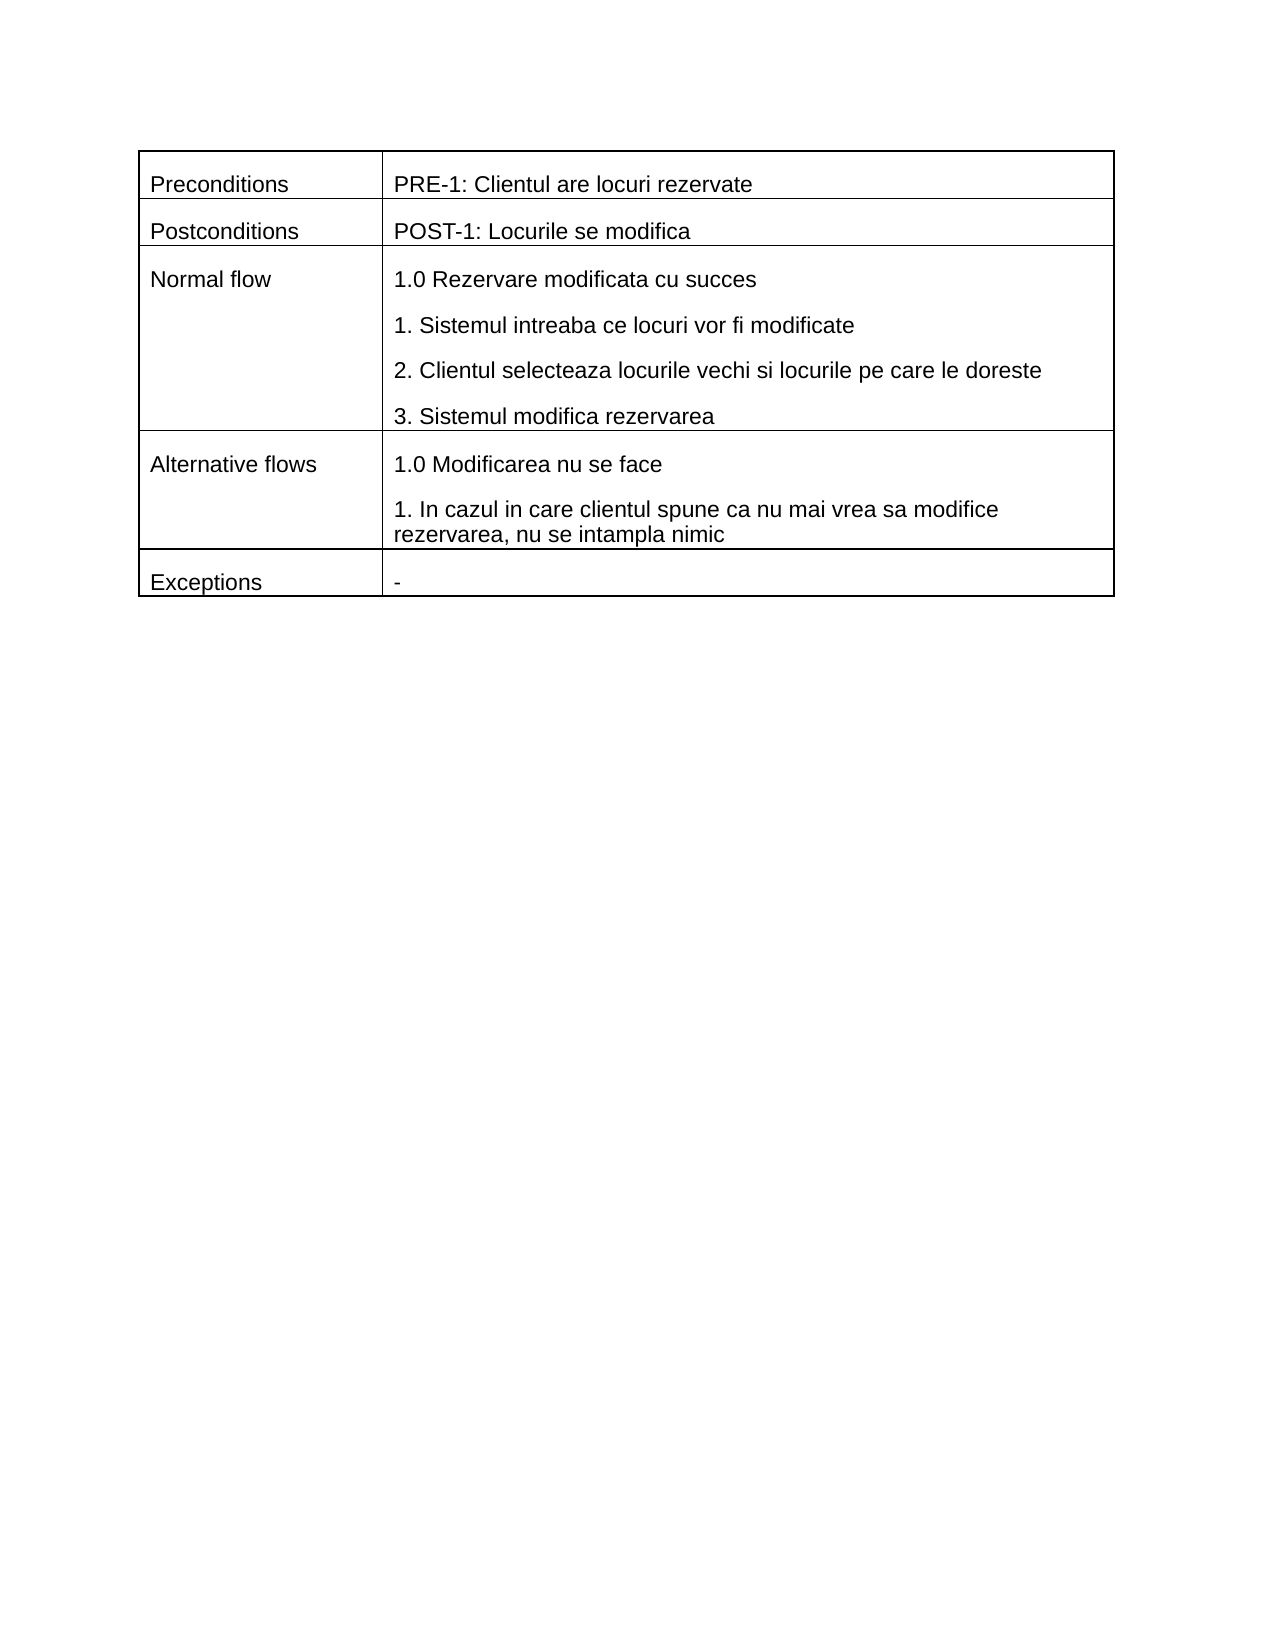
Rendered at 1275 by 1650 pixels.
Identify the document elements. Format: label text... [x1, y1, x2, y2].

table_cell PRE-1: Clientul are locuri rezervate [383, 152, 1113, 197]
table_cell - [383, 550, 1113, 595]
table_cell POST-1: Locurile se modifica [383, 199, 1113, 245]
table_cell Exceptions [140, 550, 382, 595]
table_cell 1.0 Rezervare modificata cu succes 1. Sistemul intreaba ce locuri vor fi modificate 2. Clientul selecteaza locurile vechi si locurile pe care le doreste 3. Sistemul modifica rezervarea [383, 246, 1113, 430]
table_cell 1.0 Modificarea nu se face 1. In cazul in care clientul spune ca nu mai vrea sa modifice rezervarea, nu se intampla nimic [383, 431, 1113, 548]
table_cell Preconditions [140, 152, 382, 197]
table_cell Alternative flows [140, 431, 382, 548]
table_cell Postconditions [140, 199, 382, 245]
table_cell Normal flow [140, 246, 382, 430]
